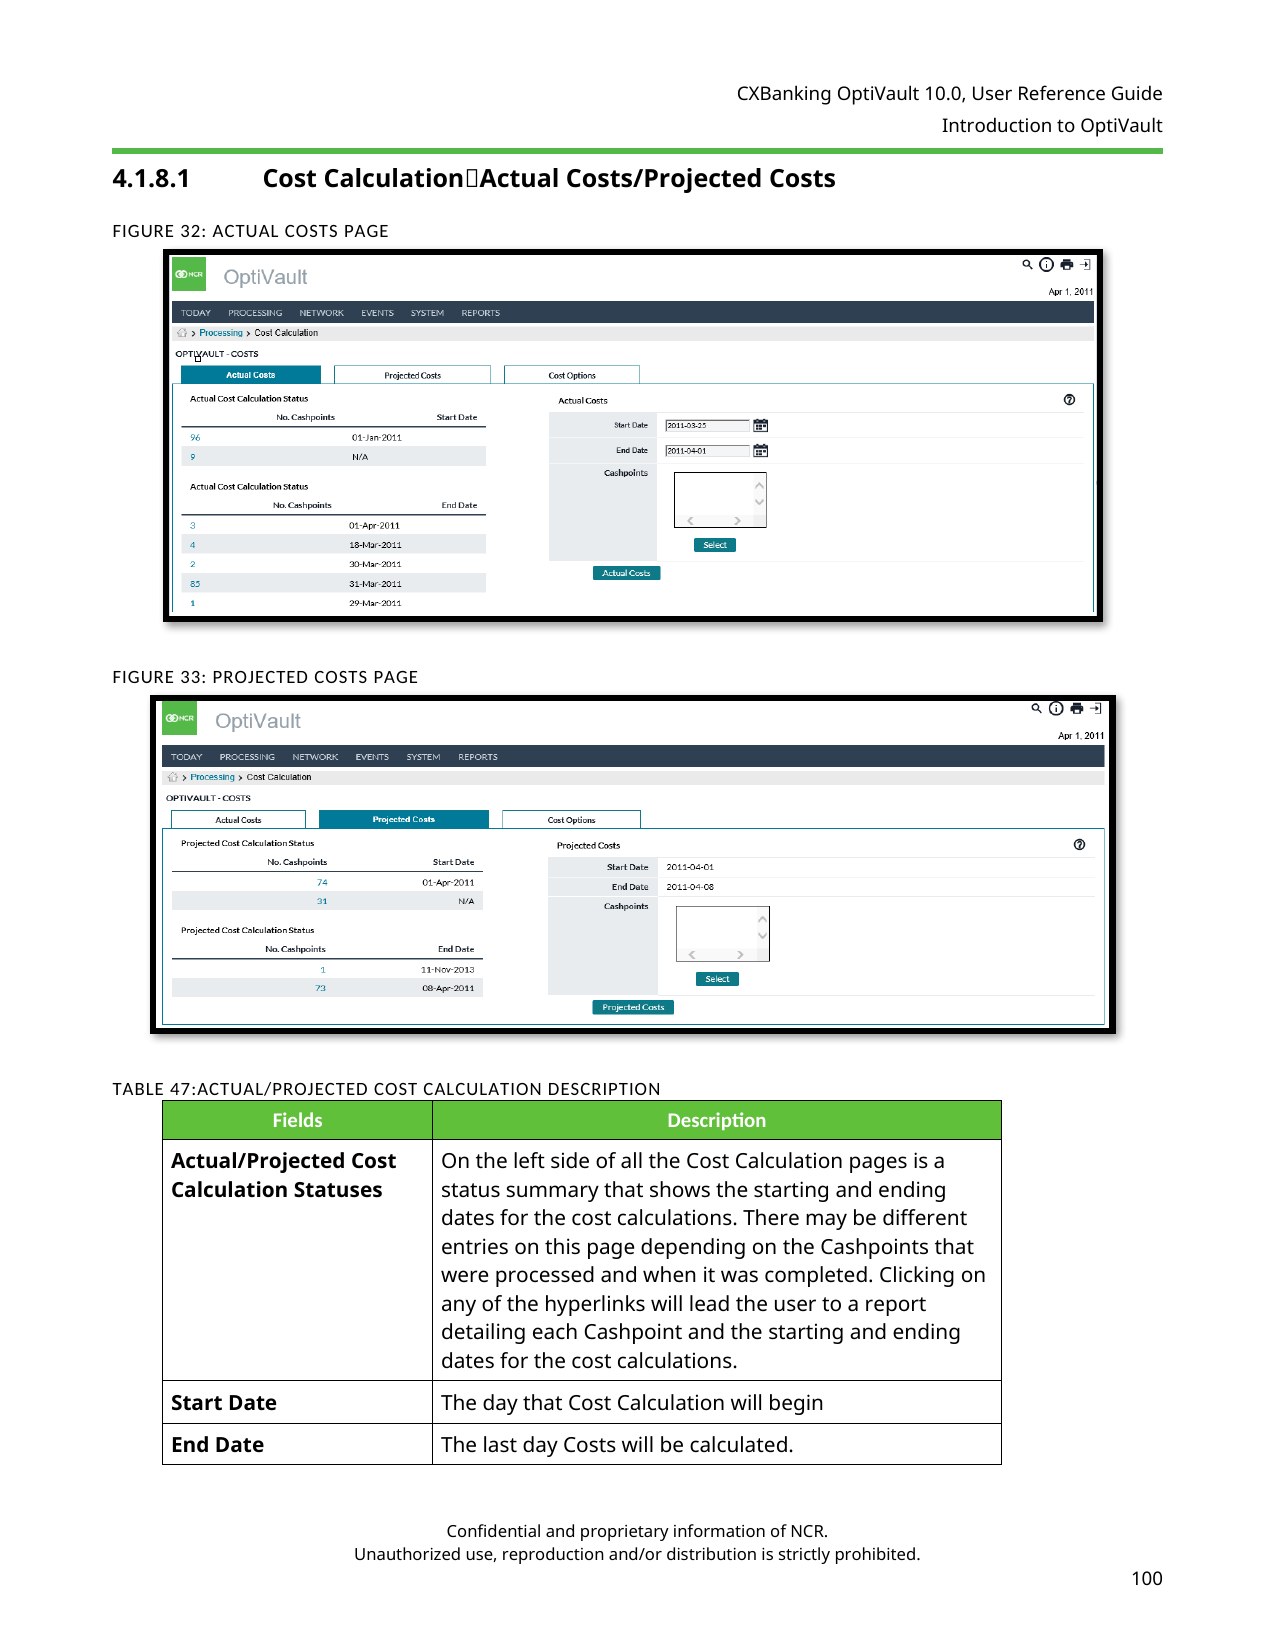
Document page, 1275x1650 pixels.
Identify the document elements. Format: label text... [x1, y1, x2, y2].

picture [156, 701, 1109, 1028]
table_cell End Date [163, 1424, 432, 1464]
table_header Description [433, 1101, 1001, 1139]
subtitle Cost CalculationActual Costs/Projected Costs [112, 160, 1163, 194]
picture [169, 255, 1097, 616]
table_cell Start Date [163, 1381, 432, 1422]
table_header Fields [163, 1101, 432, 1139]
table_cell The day that Cost Calculation will begin [433, 1381, 1001, 1422]
table_cell Actual/Projected Cost Calculation Statuses [163, 1140, 432, 1380]
table_cell On the left side of all the Cost Calculation pages is a status summary that shows the starting and ending dates for the cost calculations. There may be different entries on this page depending on the Cashpoints that were processed and when it was completed. Clicking on any of the hyperlinks will lead the user to a report detailing each Cashpoint and the starting and ending dates for the cost calculations. [433, 1140, 1001, 1380]
table_cell The last day Costs will be calculated. [433, 1424, 1001, 1464]
